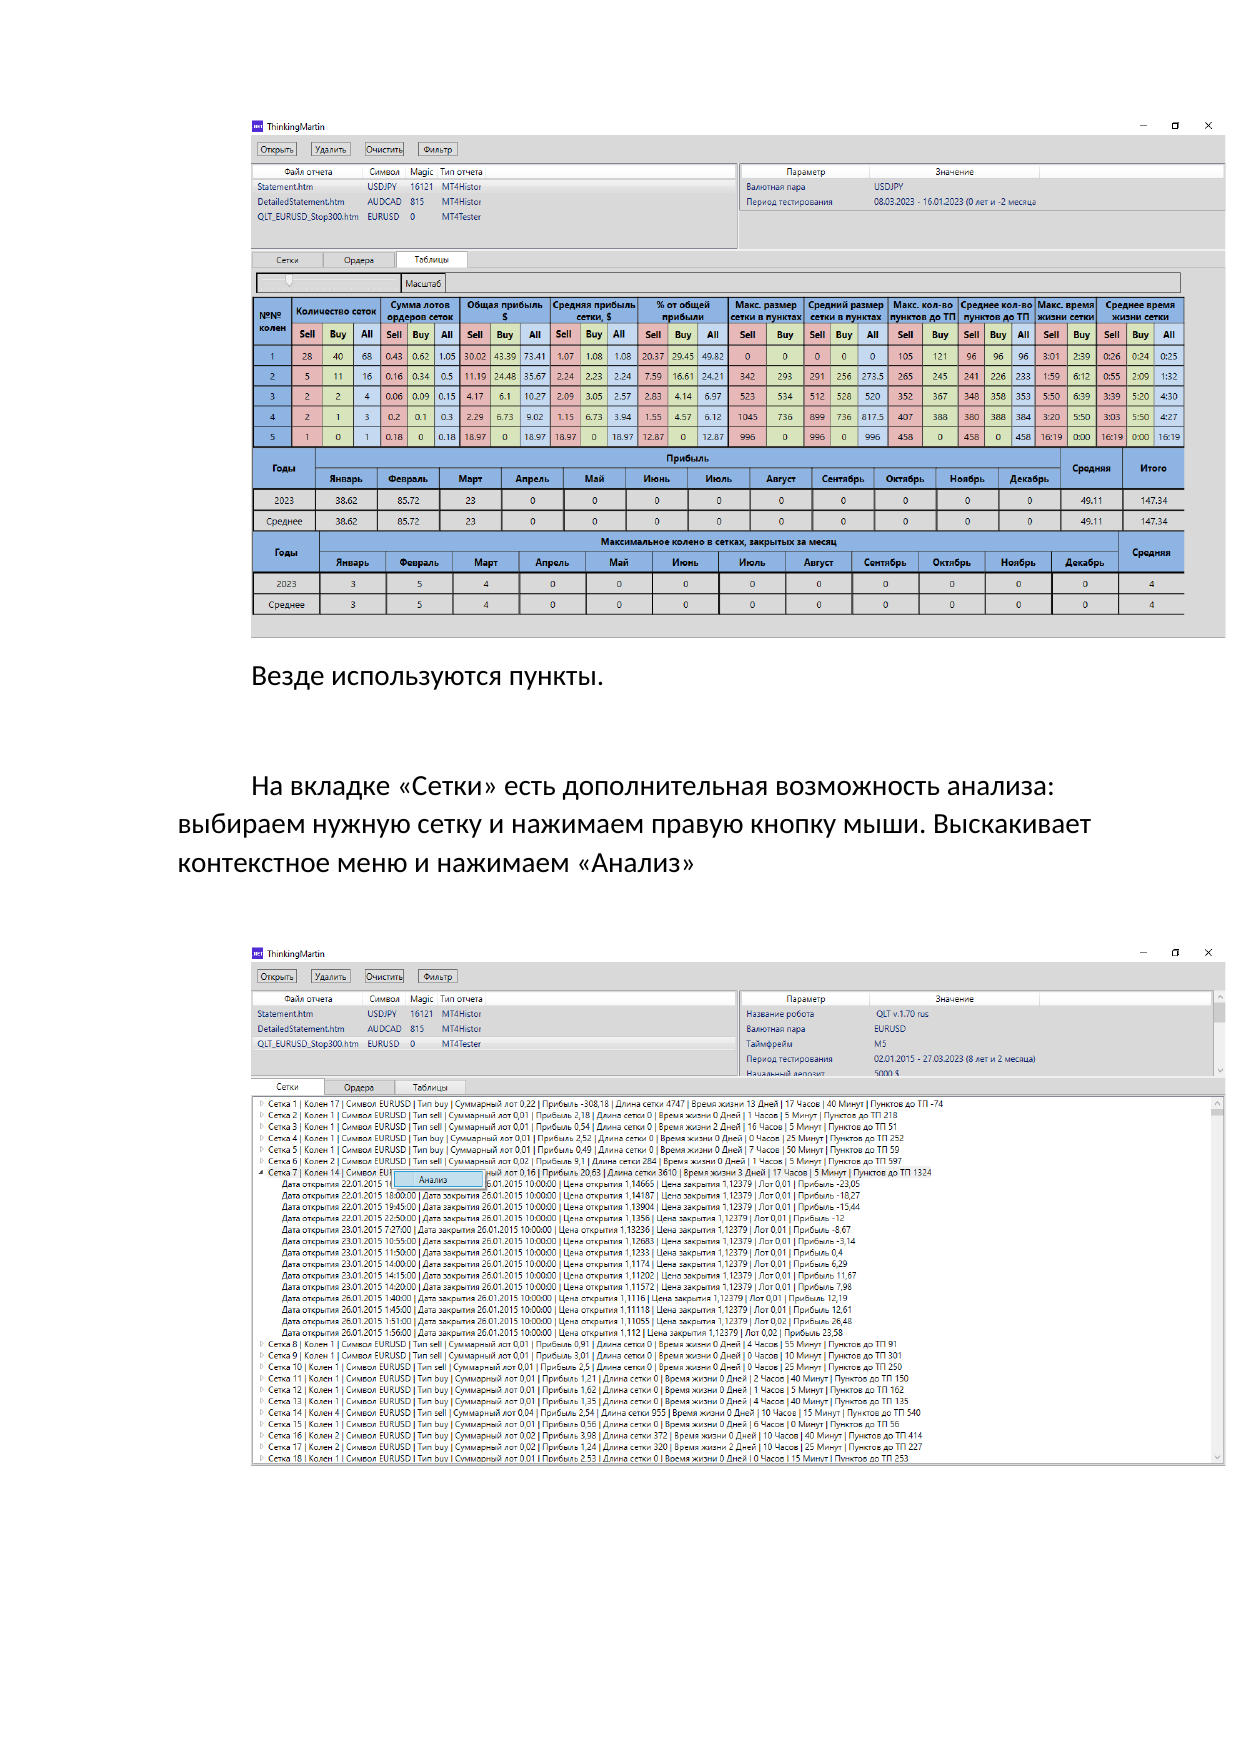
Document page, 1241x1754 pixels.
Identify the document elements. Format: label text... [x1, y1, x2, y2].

text На вкладке «Сетки» есть дополнительная возможность анализа: выбираем нужную сетку и нажимаем правую кнопку мыши. Выскакивает контекстное меню и нажимаем «Анализ» [177, 767, 1152, 879]
picture [251, 118, 1226, 638]
picture [251, 945, 1226, 1466]
text Везде используются пункты. [177, 657, 1152, 692]
